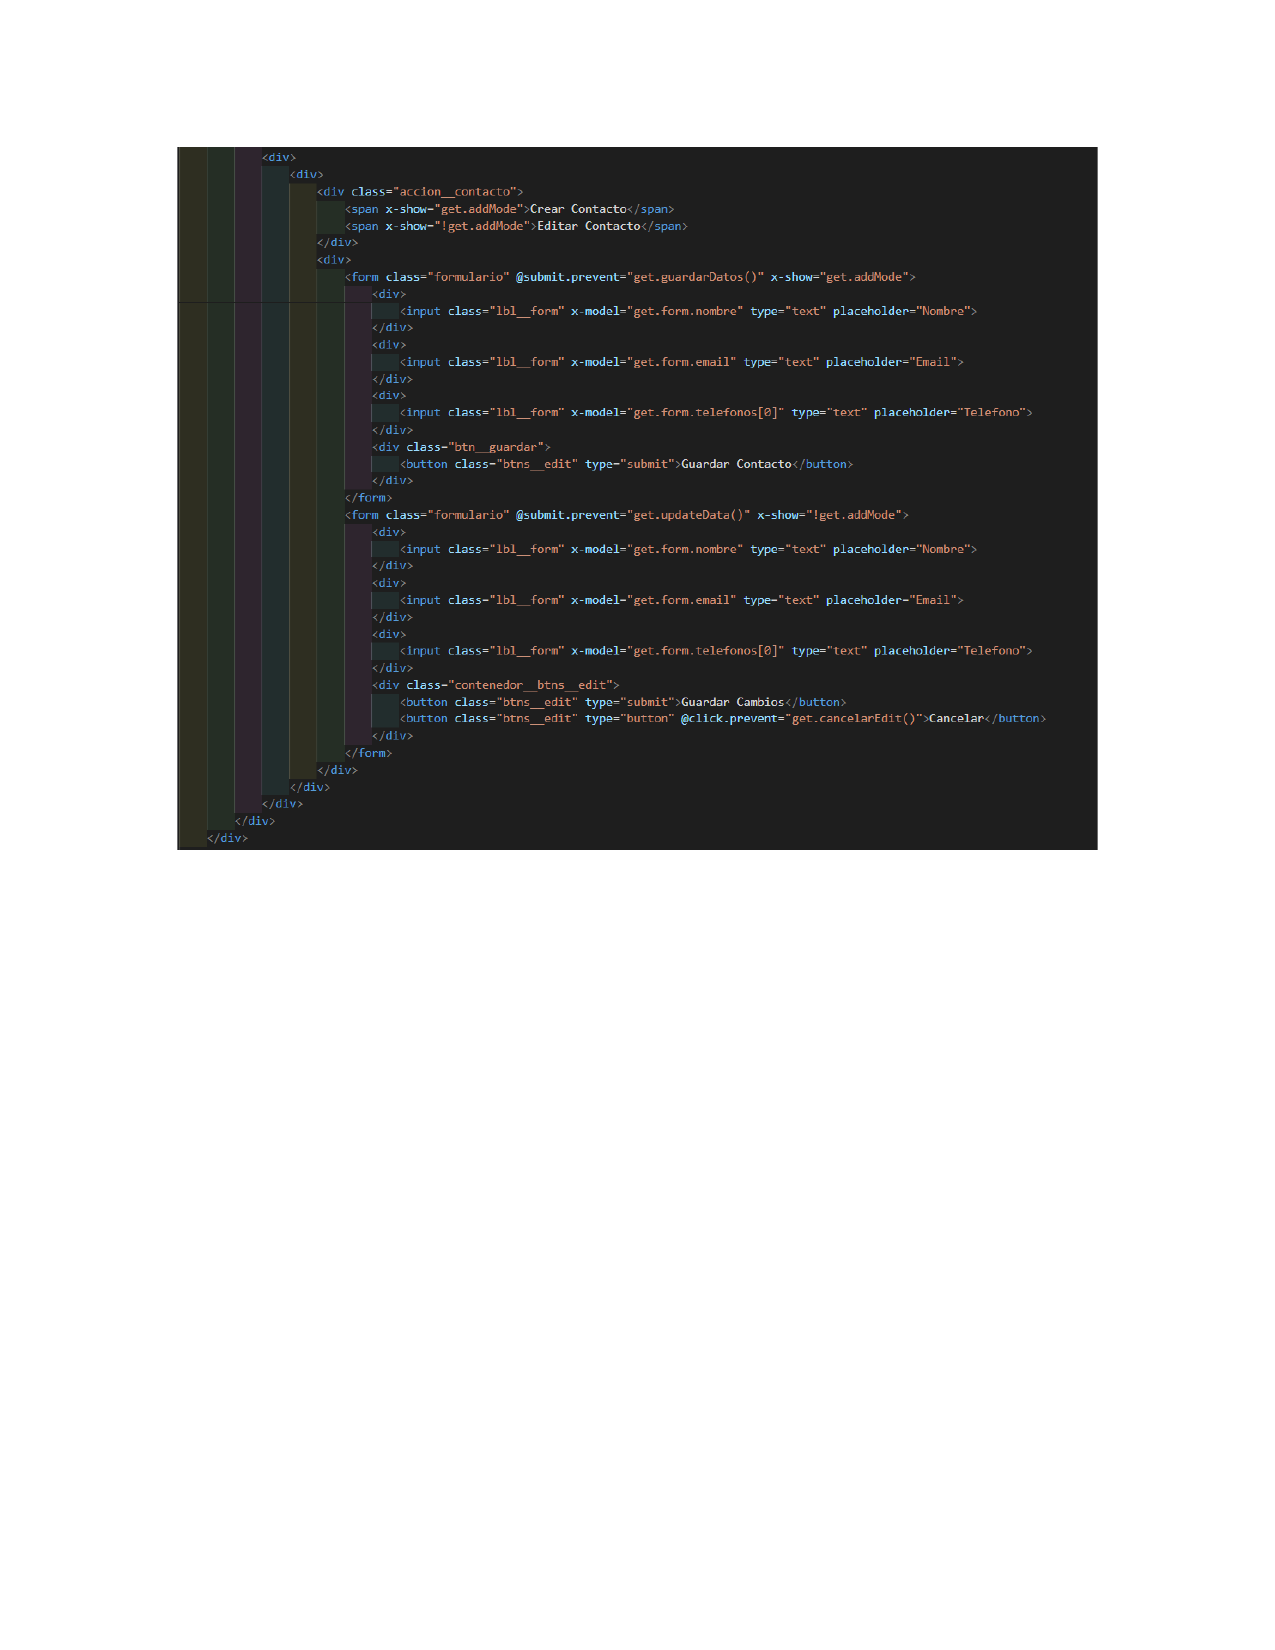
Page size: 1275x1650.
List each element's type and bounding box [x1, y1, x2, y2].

picture [177, 147, 1098, 850]
